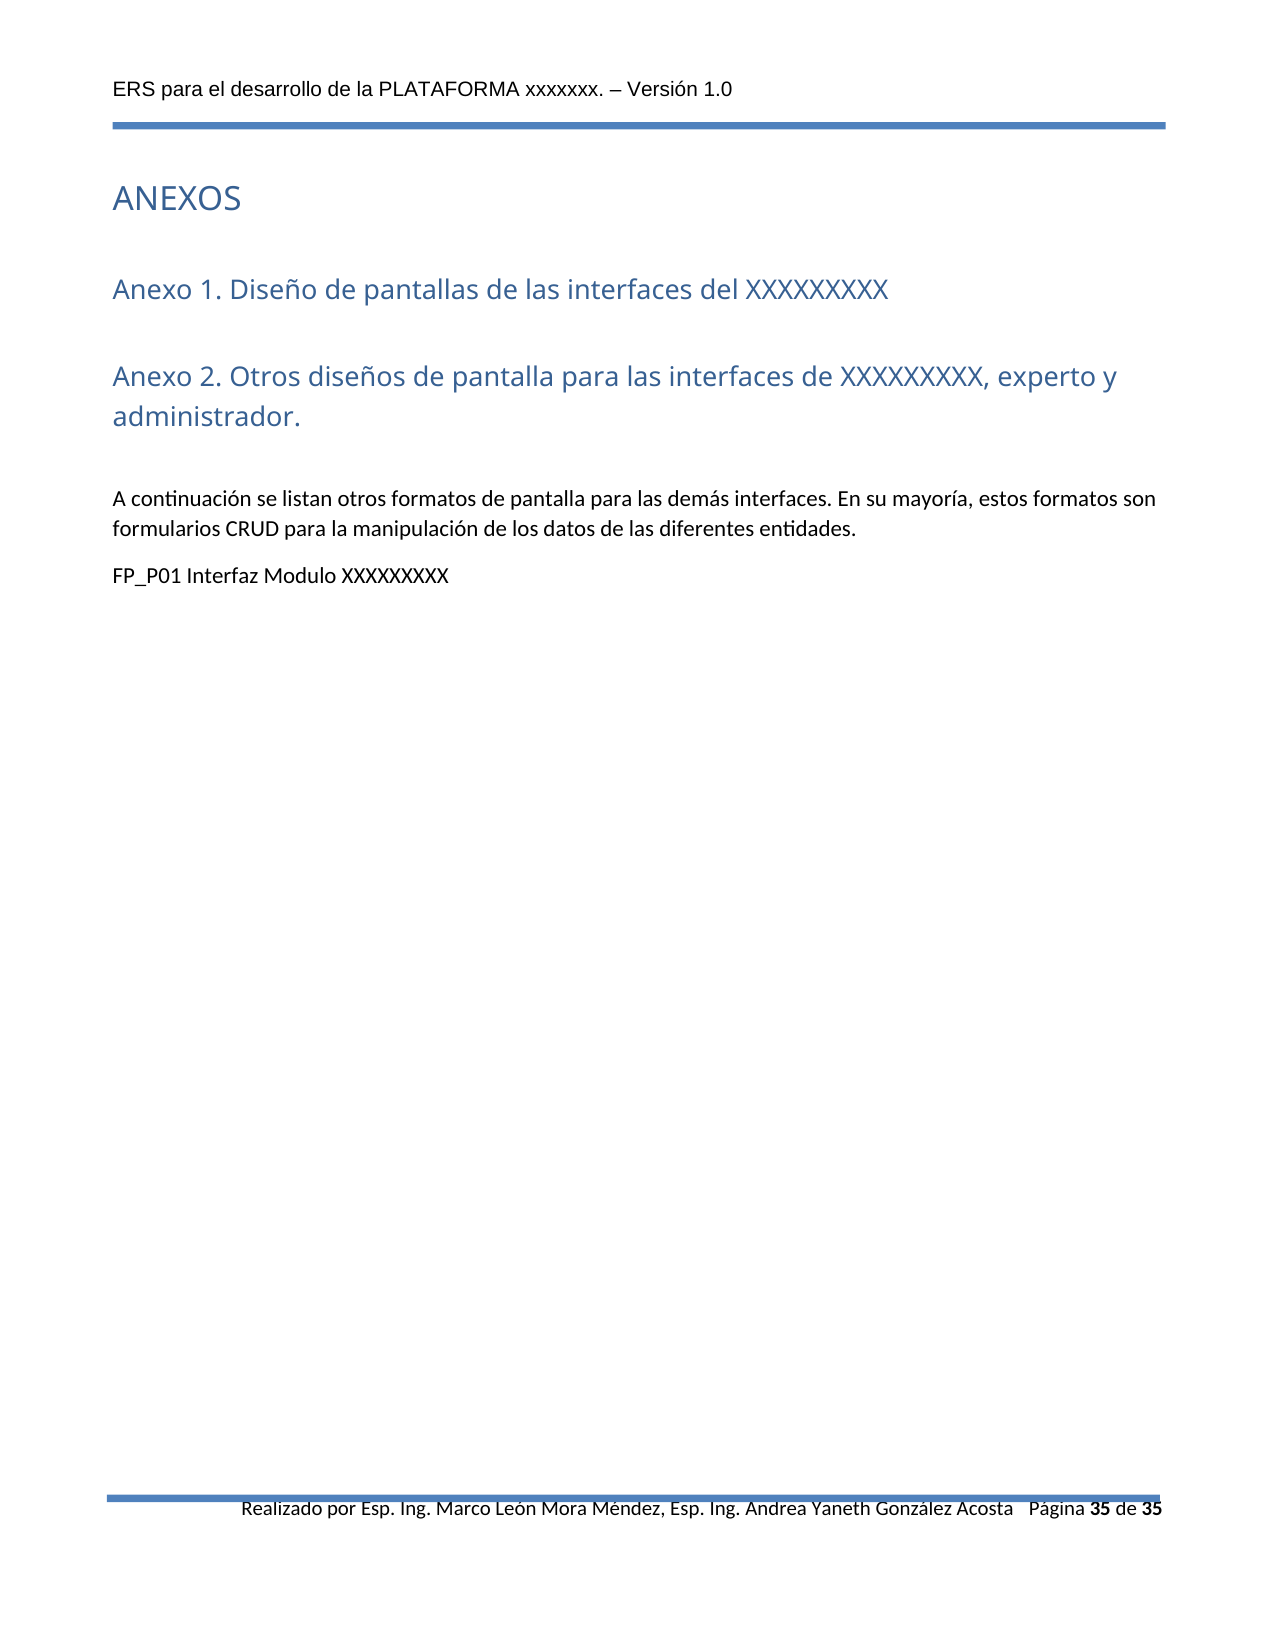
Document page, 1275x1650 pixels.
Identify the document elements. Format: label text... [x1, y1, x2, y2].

text A continuación se listan otros formatos de pantalla para las demás interfaces. En su mayoría, estos formatos son formularios CRUD para la manipulación de los datos de las diferentes entidades. [112, 484, 1162, 542]
subtitle ANEXOS [112, 175, 1162, 220]
subtitle Anexo 2. Otros diseños de pantalla para las interfaces de XXXXXXXXX, experto y administrador. [112, 357, 1162, 434]
subtitle Anexo 1. Diseño de pantallas de las interfaces del XXXXXXXXX [112, 271, 1162, 308]
text FP_P01 Interfaz Modulo XXXXXXXXX [112, 561, 1162, 589]
